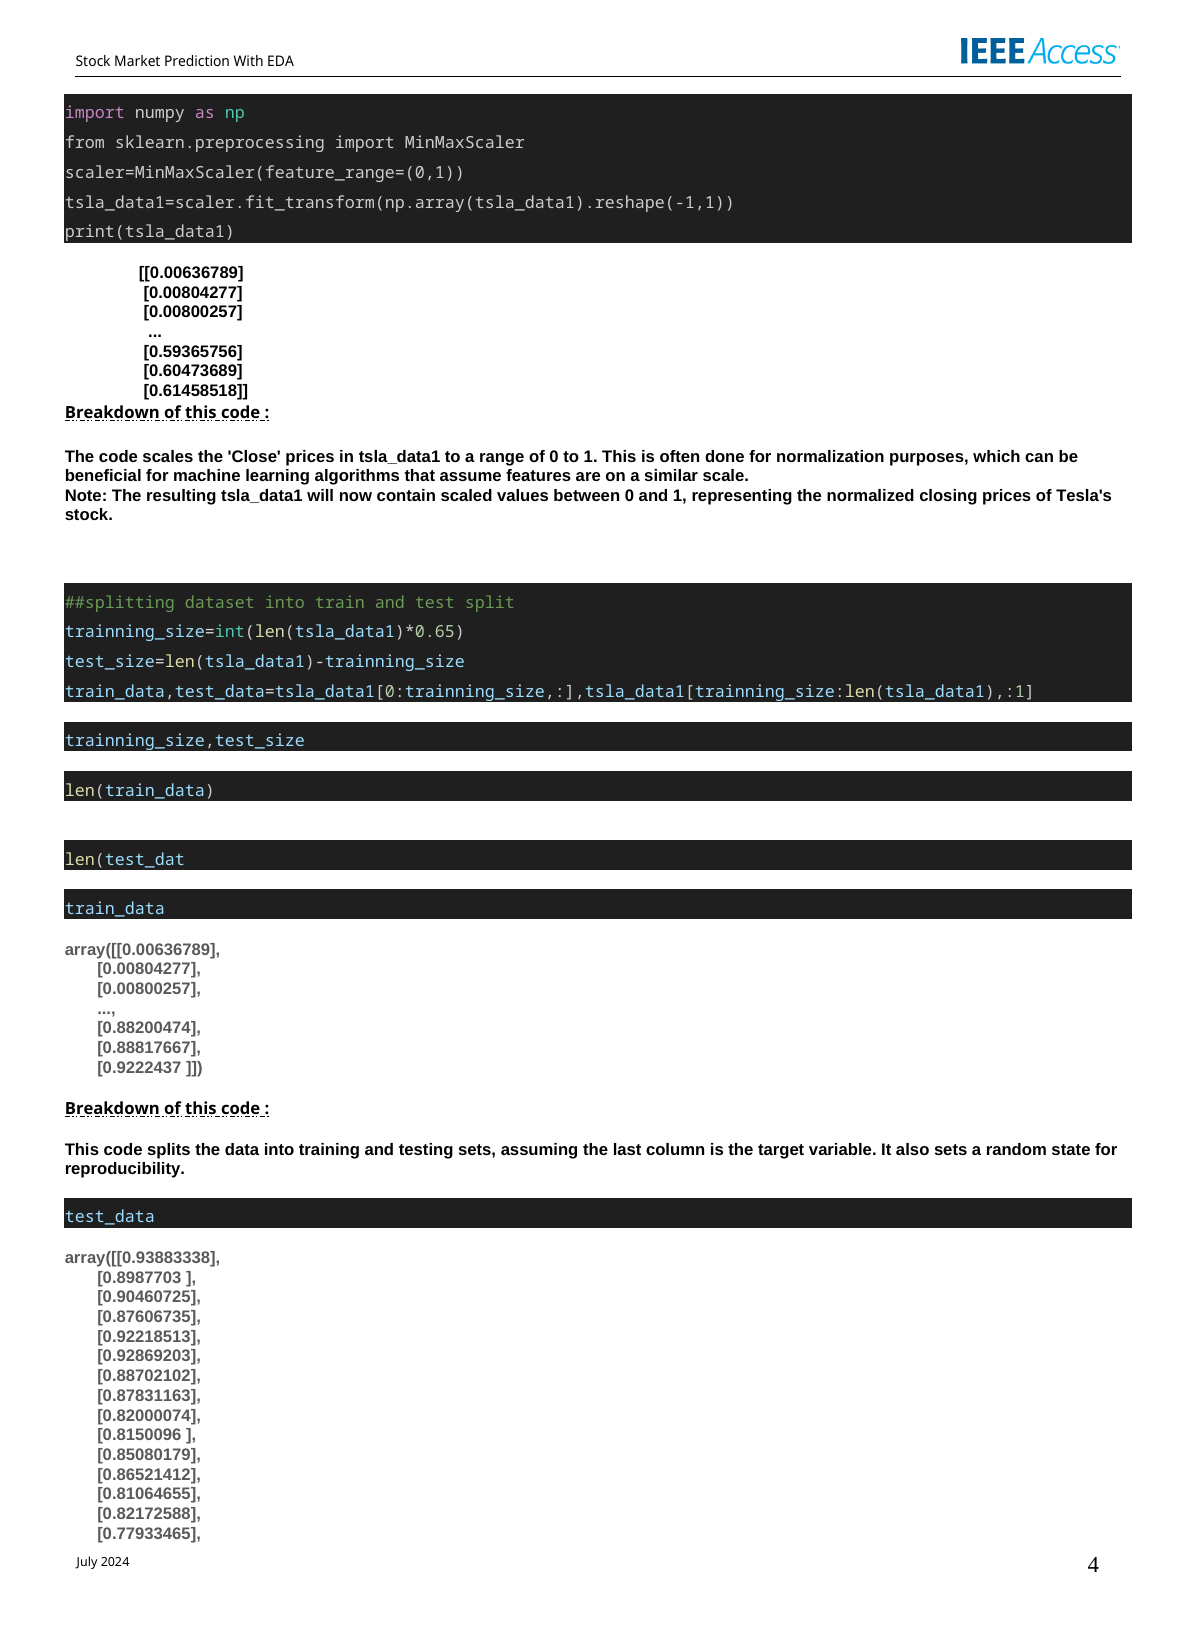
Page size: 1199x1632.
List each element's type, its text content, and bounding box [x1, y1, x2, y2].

text [0.81064655], [64, 1484, 1132, 1503]
text Breakdown of this code : [64, 1097, 1132, 1120]
text print(tsla_data1) [64, 213, 1132, 243]
text [0.88702102], [64, 1366, 1132, 1385]
picture [1044, 38, 1120, 64]
text train_data,test_data=tsla_data1[0:trainning_size,:],tsla_data1[trainning_size:len(tsla_data1),:1] [64, 672, 1132, 702]
text [0.00804277], [64, 959, 1132, 978]
text [0.85080179], [64, 1445, 1132, 1464]
text tsla_data1=scaler.fit_transform(np.array(tsla_data1).reshape(-1,1)) [64, 183, 1132, 213]
picture [1064, 48, 1077, 64]
picture [1078, 52, 1099, 64]
text [0.88200474], [64, 1018, 1132, 1037]
text from sklearn.preprocessing import MinMaxScaler [64, 124, 1132, 153]
text [[0.00636789] [64, 263, 1132, 282]
text import numpy as np [64, 94, 1132, 124]
picture [1031, 56, 1043, 64]
text trainning_size=int(len(tsla_data1)*0.65) [64, 613, 1132, 643]
text [0.82000074], [64, 1405, 1132, 1424]
text ##splitting dataset into train and test split [64, 583, 1132, 613]
picture [961, 38, 1039, 64]
text [0.9222437 ]]) [64, 1058, 1132, 1077]
picture [1051, 48, 1063, 64]
text [0.86521412], [64, 1464, 1132, 1483]
text [0.82172588], [64, 1504, 1132, 1523]
text [0.8150096 ], [64, 1425, 1132, 1444]
text [0.77933465], [64, 1523, 1132, 1543]
text [0.00800257], [64, 979, 1132, 998]
text ... [64, 322, 1132, 341]
text [0.61458518]] [64, 381, 1132, 400]
text trainning_size,test_size [64, 722, 1132, 751]
text test_size=len(tsla_data1)-trainning_size [64, 643, 1132, 672]
text Breakdown of this code : [64, 401, 1132, 423]
text [0.00800257] [64, 302, 1132, 321]
text [0.92869203], [64, 1346, 1132, 1365]
text [0.90460725], [64, 1287, 1132, 1306]
text This code splits the data into training and testing sets, assuming the last column is the target variable. It also sets a random state for reproducibility. [64, 1140, 1132, 1178]
text len(train_data) [64, 771, 1132, 801]
text [0.60473689] [64, 361, 1132, 380]
text train_data [64, 889, 1132, 919]
text Note: The resulting tsla_data1 will now contain scaled values between 0 and 1, representing the normalized closing prices of Tesla's stock. [64, 486, 1132, 524]
text [0.87831163], [64, 1386, 1132, 1405]
text ..., [64, 998, 1132, 1018]
text [0.92218513], [64, 1327, 1132, 1346]
text The code scales the 'Close' prices in tsla_data1 to a range of 0 to 1. This is often done for normalization purposes, which can be beneficial for machine learning algorithms that assume features are on a similar scale. [64, 447, 1132, 485]
picture [1037, 44, 1042, 53]
text len(test_dat [64, 840, 1132, 870]
text [0.88817667], [64, 1038, 1132, 1057]
text [0.00804277] [64, 282, 1132, 302]
text [0.8987703 ], [64, 1267, 1132, 1287]
text test_data [64, 1198, 1132, 1228]
text [0.59365756] [64, 342, 1132, 361]
text [0.87606735], [64, 1307, 1132, 1326]
text array([[0.00636789], [64, 939, 1132, 959]
text scaler=MinMaxScaler(feature_range=(0,1)) [64, 153, 1132, 183]
text array([[0.93883338], [64, 1248, 1132, 1267]
